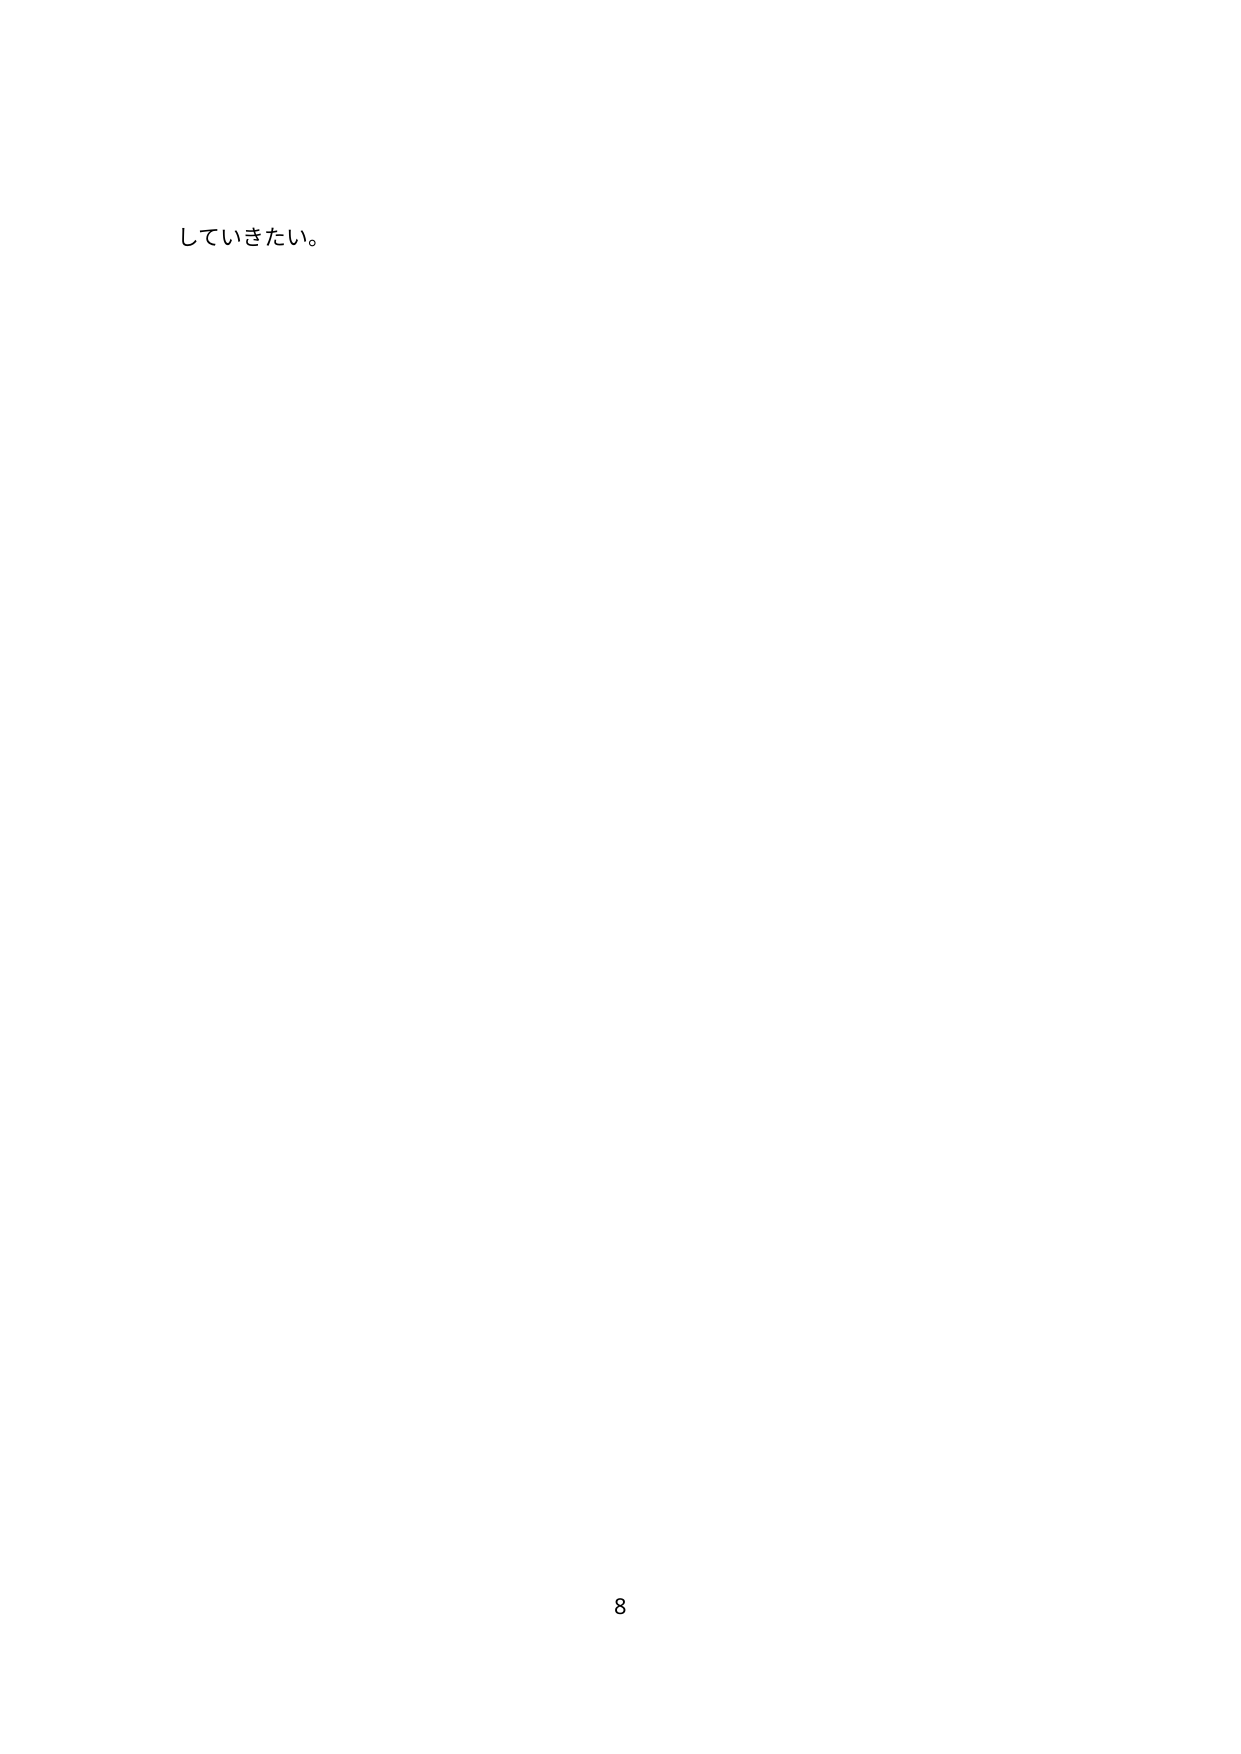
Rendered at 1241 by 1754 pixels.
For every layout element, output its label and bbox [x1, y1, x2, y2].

text [177, 217, 1063, 254]
